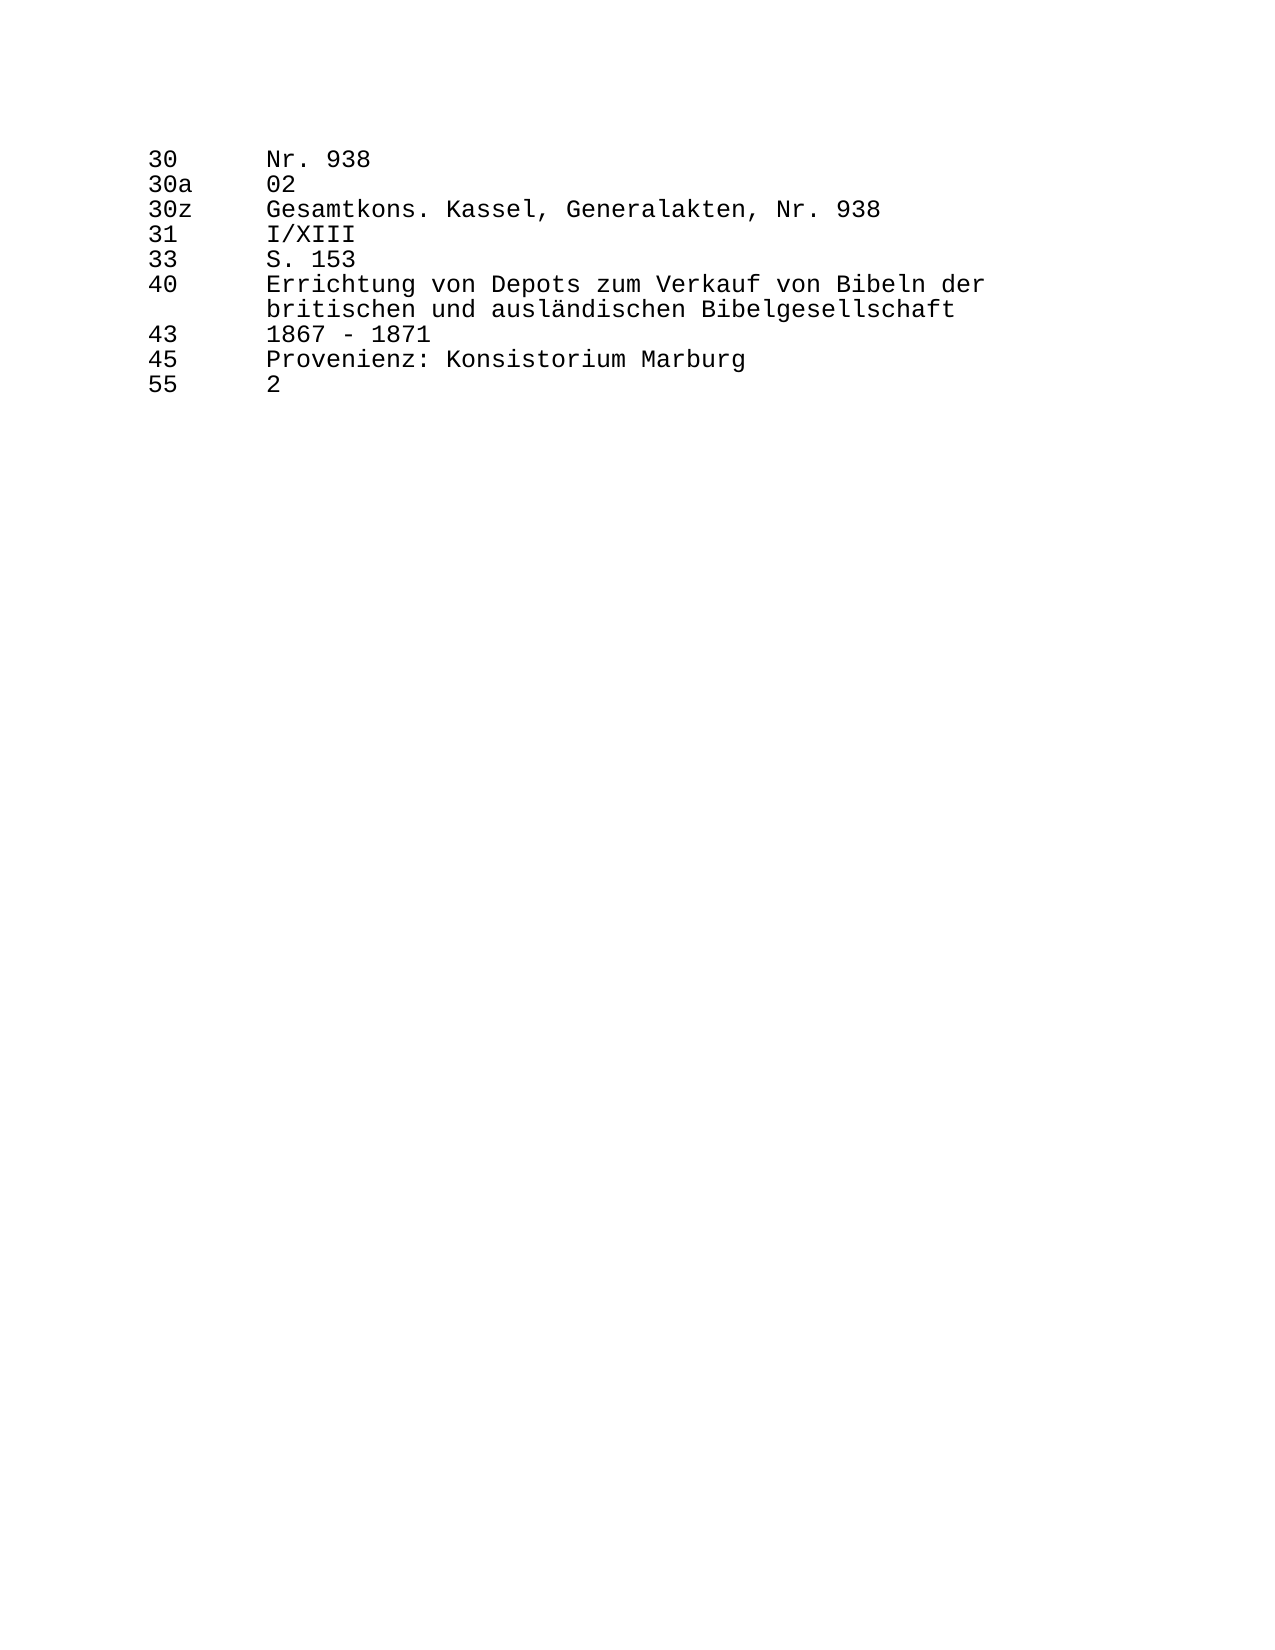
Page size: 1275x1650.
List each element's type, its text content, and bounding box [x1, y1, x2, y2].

text 45 Provenienz: Konsistorium Marburg [148, 348, 1127, 373]
text 40 Errichtung von Depots zum s[2{Verkauf von} 1{Bibeln}]s der s[2{o[britischen]o und ausländischen} 1{Bibelgesellschaft}]s [148, 273, 1127, 323]
text 30z Gesamtkons. Kassel, Generalakten, Nr. 938 [148, 198, 1127, 223]
text 30 Nr. 938 [148, 148, 1127, 173]
text 30a 02 [148, 173, 1127, 198]
text 33 S. 153 [148, 248, 1127, 273]
text 31 I/XIII [148, 223, 1127, 248]
text 43 1867 - 1871 [148, 323, 1127, 348]
text 55 2 [148, 373, 1127, 398]
